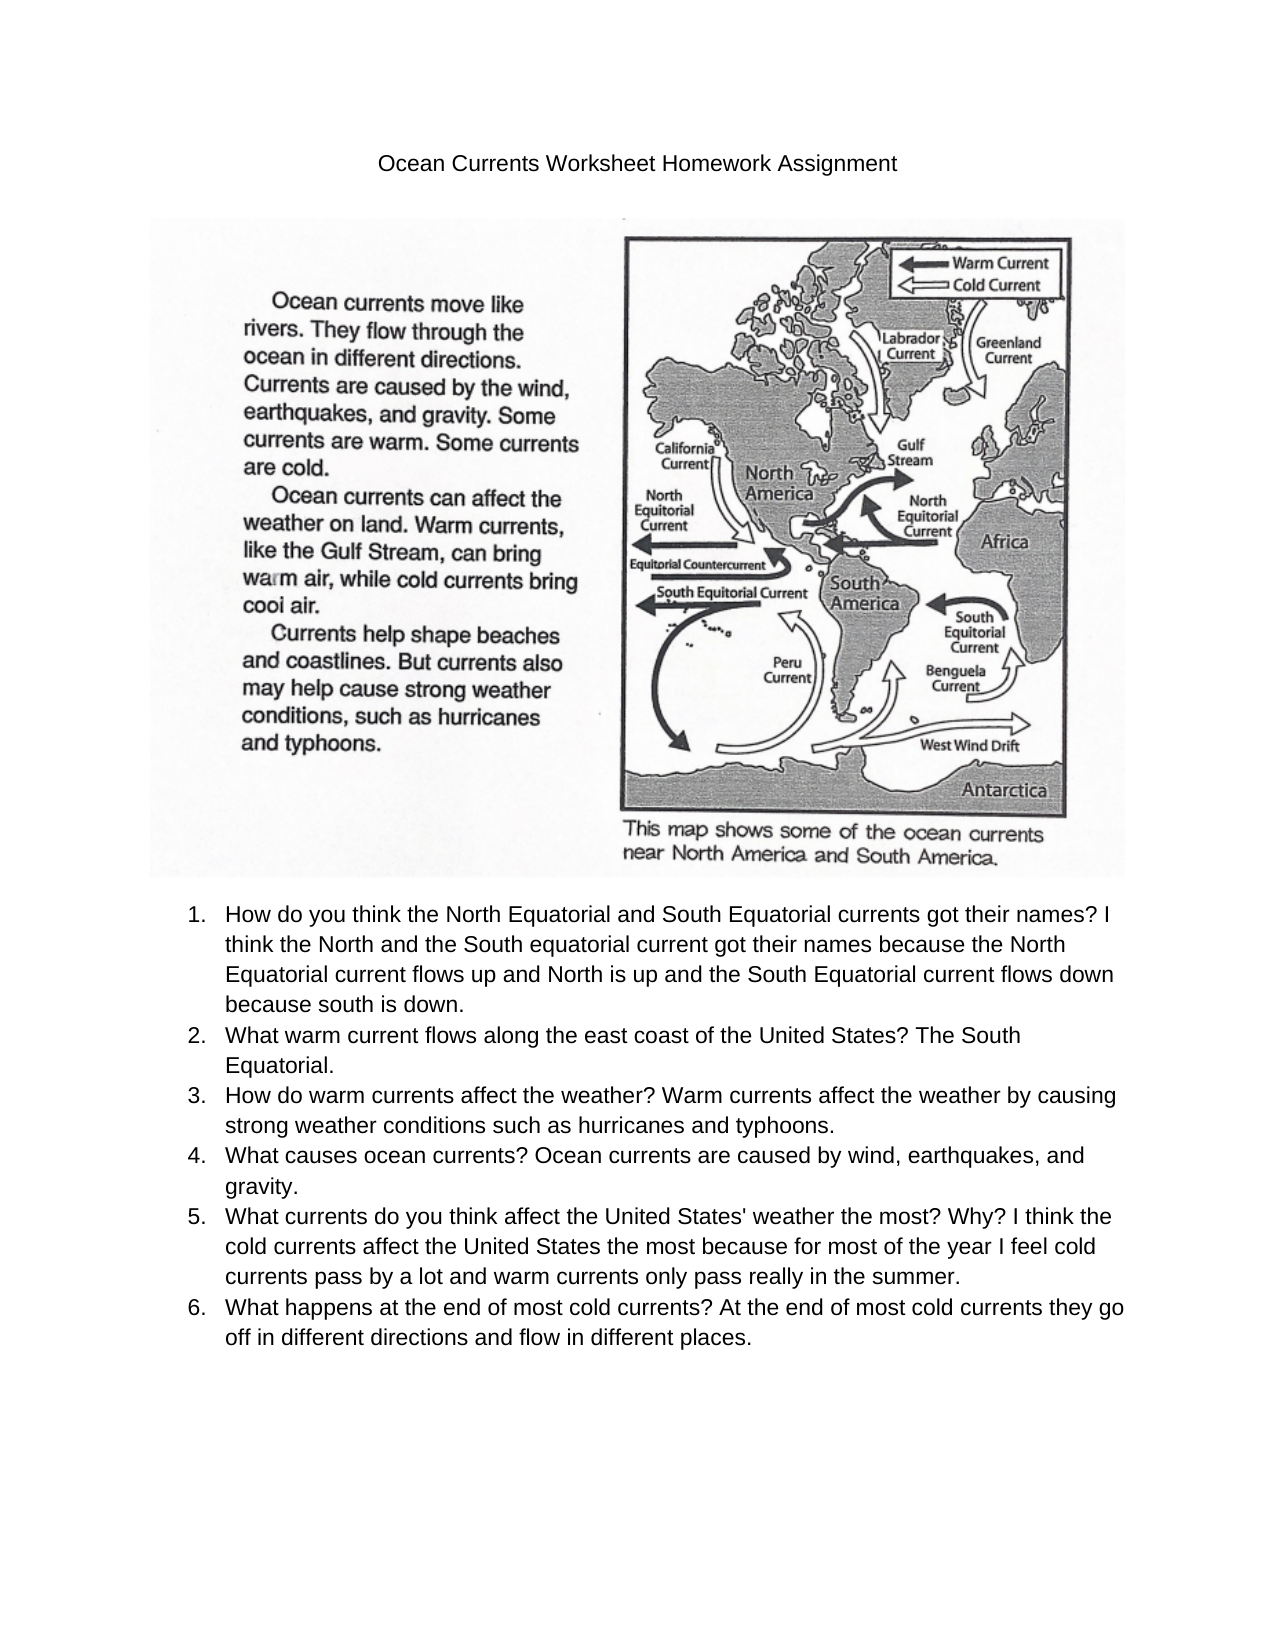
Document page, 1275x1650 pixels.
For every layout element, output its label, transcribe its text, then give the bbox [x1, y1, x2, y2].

list How do you think the North Equatorial and South Equatorial currents got their names? I think the North and the South equatorial current got their names because the North Equatorial current flows up and North is up and the South Equatorial current flows down because south is down. [187, 901, 1125, 1018]
picture [150, 180, 1125, 897]
text Ocean Currents Worksheet Homework Assignment [150, 150, 1125, 176]
list How do warm currents affect the weather? Warm currents affect the weather by causing strong weather conditions such as hurricanes and typhoons. [187, 1082, 1125, 1138]
list What causes ocean currents? Ocean currents are caused by wind, earthquakes, and gravity. [187, 1142, 1125, 1199]
list What warm current flows along the east coast of the United States? The South Equatorial. [187, 1022, 1125, 1078]
list What happens at the end of most cold currents? At the end of most cold currents they go off in different directions and flow in different places. [187, 1293, 1125, 1350]
list What currents do you think affect the United States' weather the most? Why? I think the cold currents affect the United States the most because for most of the year I feel cold currents pass by a lot and warm currents only pass really in the summer. [187, 1203, 1125, 1289]
